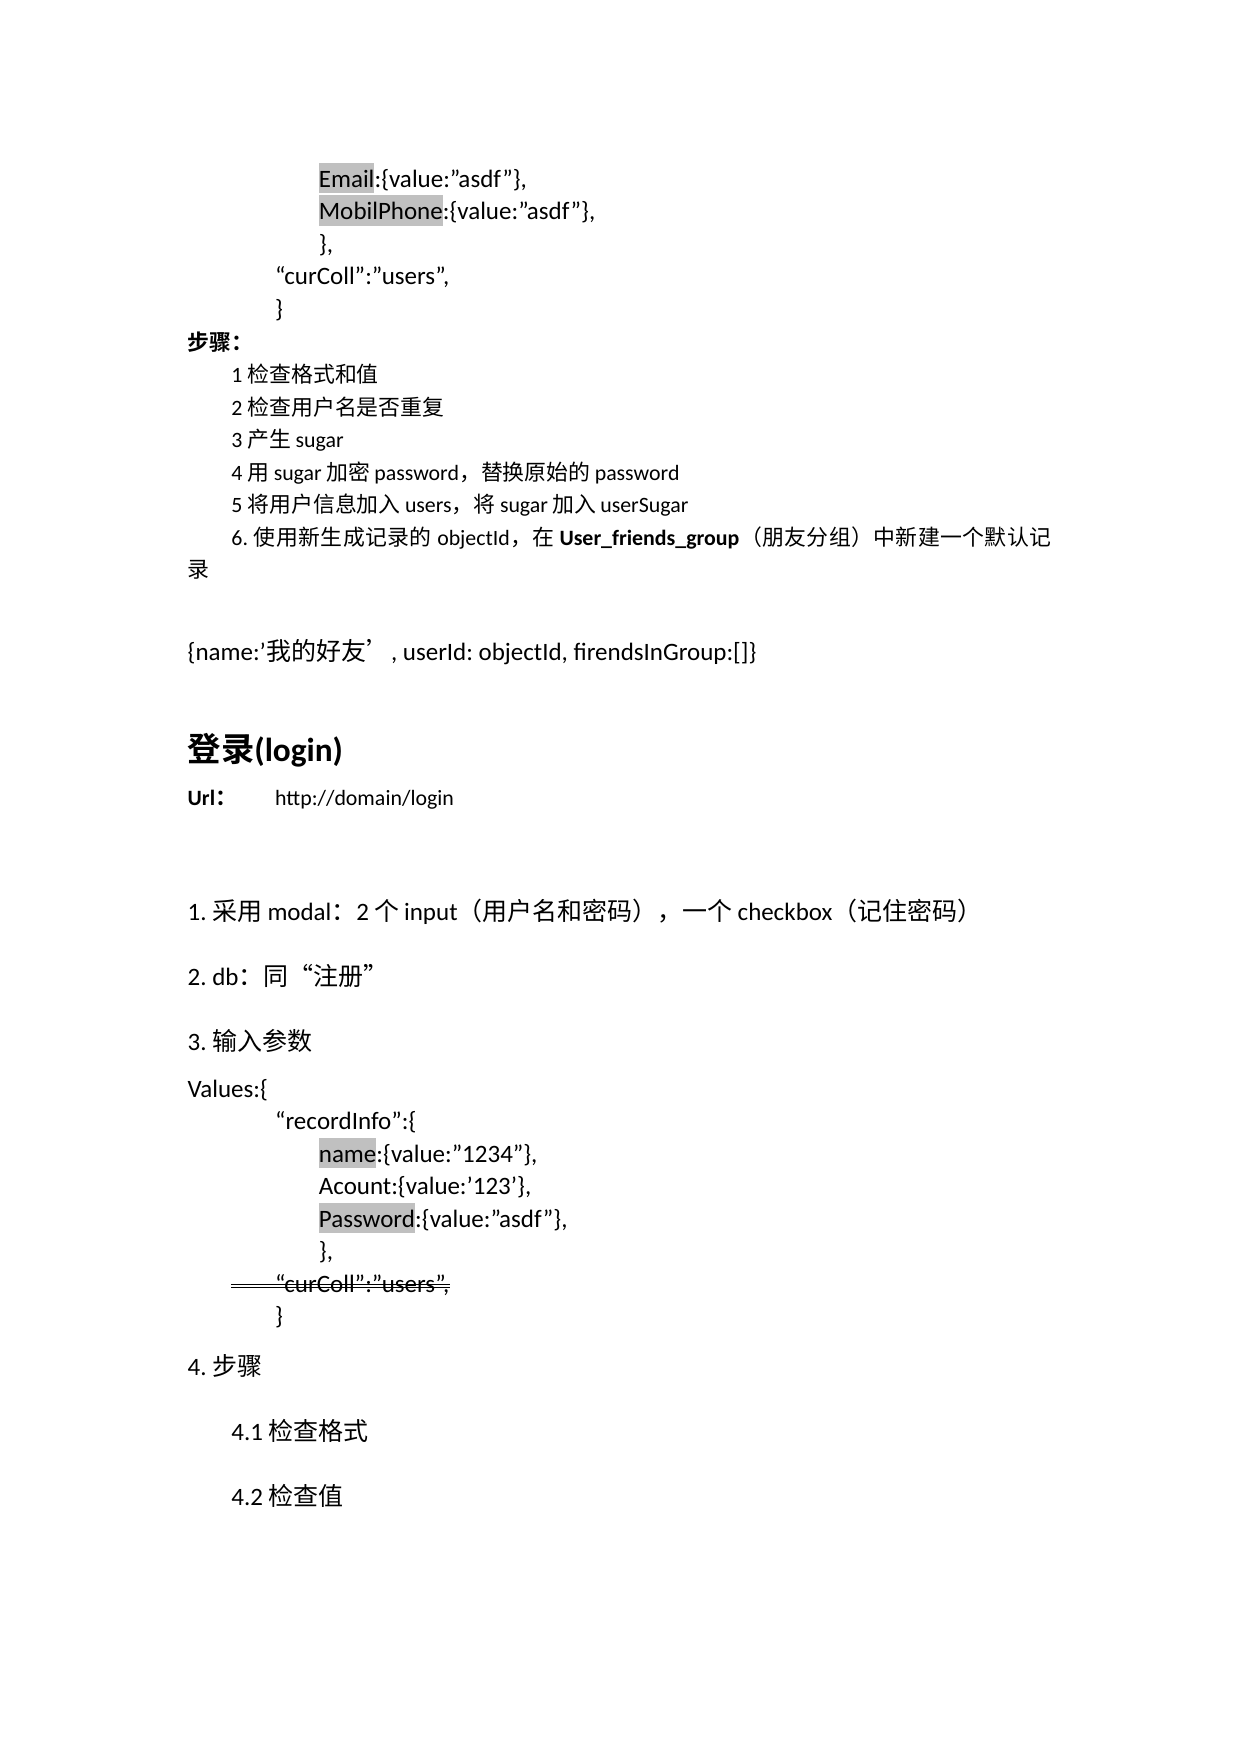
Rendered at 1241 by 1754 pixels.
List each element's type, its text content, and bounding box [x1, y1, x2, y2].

text Acount:{value:’123’}, [275, 1169, 1053, 1202]
text name:{value:”1234”}, [275, 1137, 1053, 1169]
text 1. 采用modal：2个input（用户名和密码），一个checkbox（记住密码） [187, 877, 1053, 942]
text 6. 使用新生成记录的objectId，在User_friends_group（朋友分组）中新建一个默认记录 [187, 519, 1053, 584]
text 登录(login) [187, 714, 1053, 779]
text Email:{value:”asdf”}, [275, 162, 1053, 194]
text “curColl”:”users”, [187, 1267, 1053, 1299]
text } [231, 292, 1053, 324]
text {name:’我的好友’, userId: objectId, firendsInGroup:[]} [187, 617, 1053, 682]
text }, [275, 1234, 1053, 1267]
text 4. 步骤 [187, 1332, 1053, 1397]
text 5 将用户信息加入users，将sugar加入userSugar [187, 487, 1053, 519]
text “recordInfo”:{ [231, 1104, 1053, 1137]
text 3 产生sugar [187, 422, 1053, 454]
text } [231, 1299, 1053, 1332]
text 步骤： [187, 324, 1053, 357]
text Values:{ [187, 1072, 1053, 1104]
text “curColl”:”users”, [187, 259, 1053, 292]
text 4.2 检查值 [187, 1462, 1053, 1527]
text 4 用sugar加密password，替换原始的password [187, 454, 1053, 487]
text 1 检查格式和值 [187, 357, 1053, 389]
text Password:{value:”asdf”}, [275, 1202, 1053, 1234]
text 2. db：同“注册” [187, 942, 1053, 1007]
text Url： http://domain/login [187, 779, 1053, 812]
text 2 检查用户名是否重复 [187, 389, 1053, 422]
text 4.1 检查格式 [187, 1397, 1053, 1462]
text MobilPhone:{value:”asdf”}, [275, 194, 1053, 227]
text 3. 输入参数 [187, 1007, 1053, 1072]
text }, [275, 227, 1053, 259]
